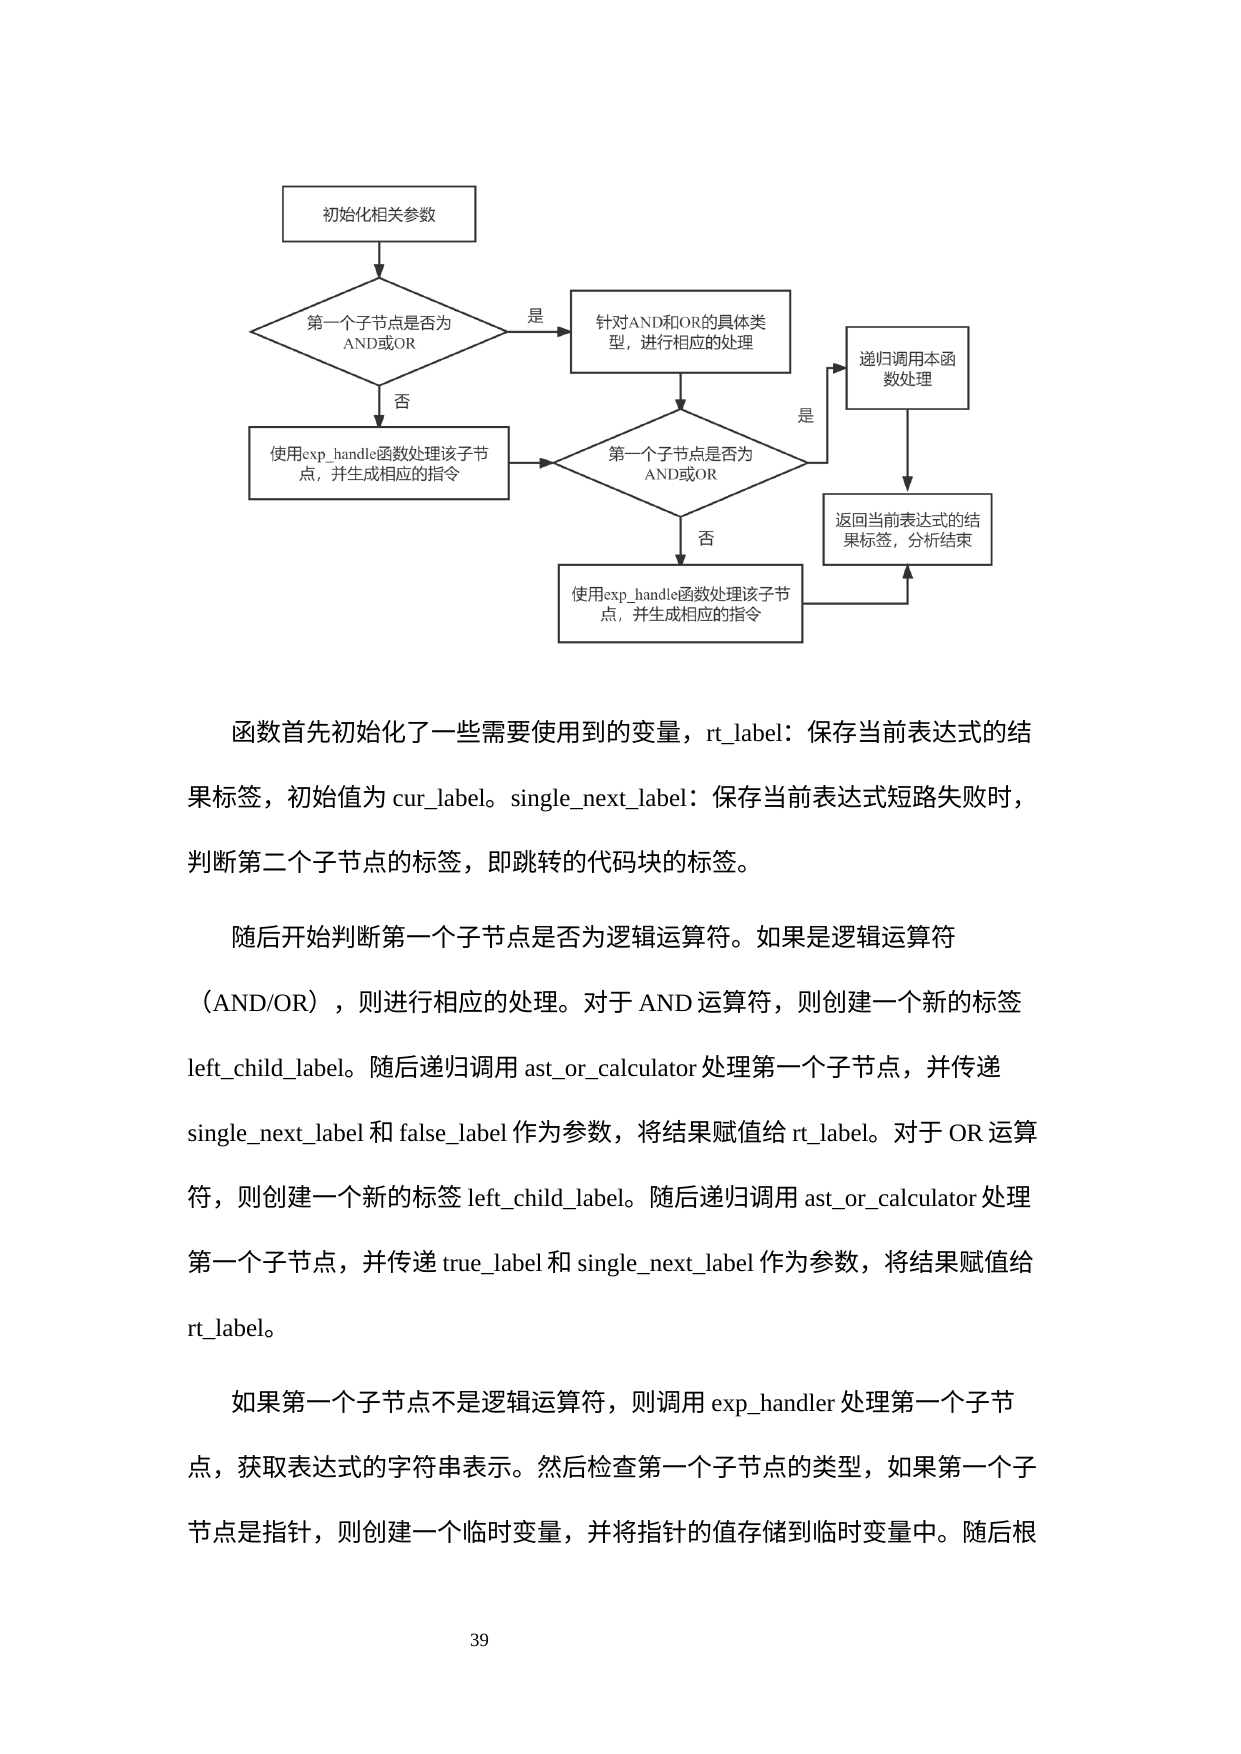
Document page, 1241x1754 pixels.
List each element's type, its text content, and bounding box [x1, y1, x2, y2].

picture [224, 162, 1016, 667]
list 函数首先初始化了一些需要使用到的变量，rt_label：保存当前表达式的结果标签，初始值为cur_label。single_next_label：保存当前表达式短路失败时，判断第二个子节点的标签，即跳转的代码块的标签。 [187, 698, 1053, 893]
list 随后开始判断第一个子节点是否为逻辑运算符。如果是逻辑运算符（AND/OR），则进行相应的处理。对于AND运算符，则创建一个新的标签left_child_label。随后递归调用ast_or_calculator处理第一个子节点，并传递single_next_label和false_label作为参数，将结果赋值给rt_label。对于OR运算符，则创建一个新的标签left_child_label。随后递归调用ast_or_calculator处理第一个子节点，并传递true_label和single_next_label作为参数，将结果赋值给rt_label。 [187, 903, 1053, 1358]
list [187, 1368, 1053, 1563]
